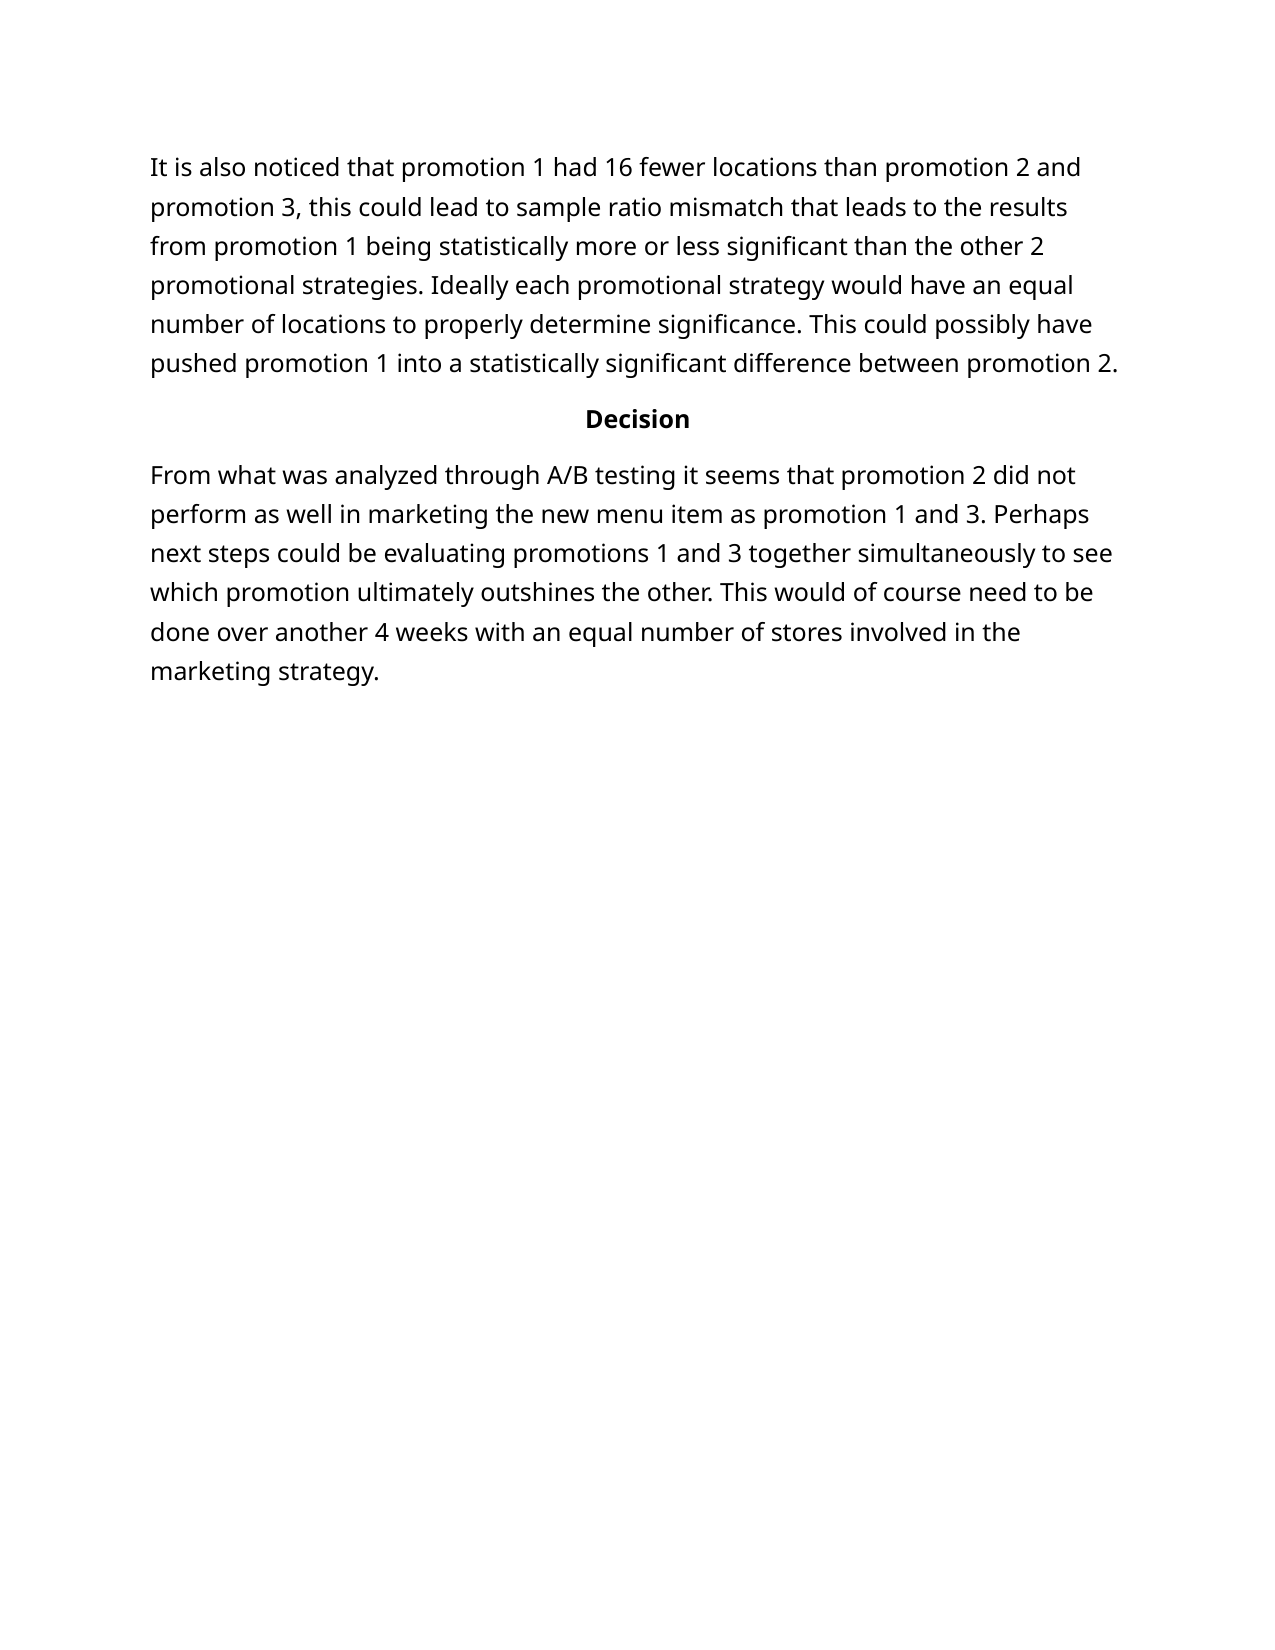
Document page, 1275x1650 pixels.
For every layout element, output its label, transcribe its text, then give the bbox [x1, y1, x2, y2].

text From what was analyzed through A/B testing it seems that promotion 2 did not perform as well in marketing the new menu item as promotion 1 and 3. Perhaps next steps could be evaluating promotions 1 and 3 together simultaneously to see which promotion ultimately outshines the other. This would of course need to be done over another 4 weeks with an equal number of stores involved in the marketing strategy. [150, 457, 1125, 687]
text It is also noticed that promotion 1 had 16 fewer locations than promotion 2 and promotion 3, this could lead to sample ratio mismatch that leads to the results from promotion 1 being statistically more or less significant than the other 2 promotional strategies. Ideally each promotional strategy would have an equal number of locations to properly determine significance. This could possibly have pushed promotion 1 into a statistically significant difference between promotion 2. [150, 150, 1125, 380]
text Decision [150, 402, 1125, 436]
